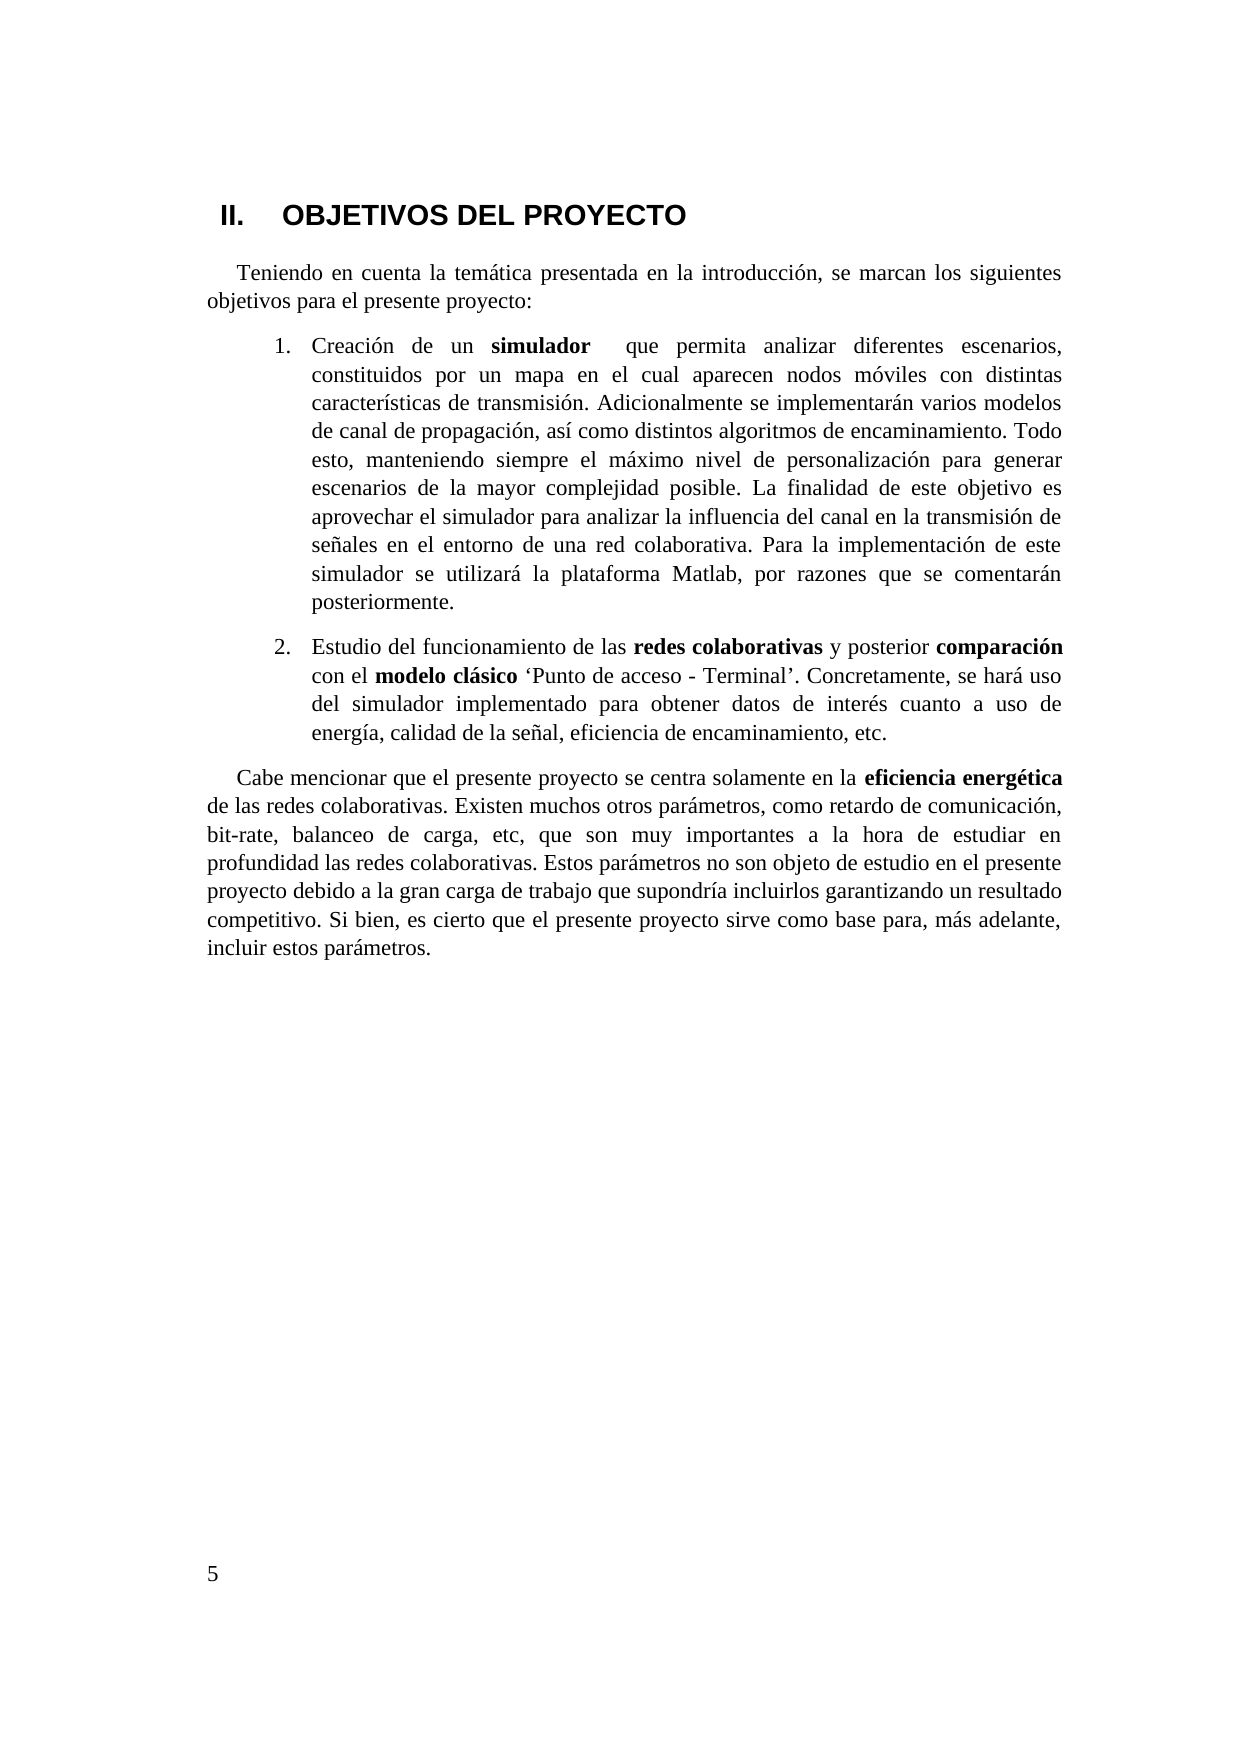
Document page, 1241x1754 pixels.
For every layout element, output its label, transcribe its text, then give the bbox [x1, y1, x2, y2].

text Estudio del funcionamiento de las redes colaborativas y posterior comparación con el modelo clásico ‘Punto de acceso - Terminal’. Concretamente, se hará uso del simulador implementado para obtener datos de interés cuanto a uso de energía, calidad de la señal, eficiencia de encaminamiento, etc. [274, 633, 1063, 745]
text Teniendo en cuenta la temática presentada en la introducción, se marcan los siguientes objetivos para el presente proyecto: [207, 259, 1063, 313]
text OBJETIVOS DEL PROYECTO [244, 198, 1063, 231]
text Creación de un simulador que permita analizar diferentes escenarios, constituidos por un mapa en el cual aparecen nodos móviles con distintas características de transmisión. Adicionalmente se implementarán varios modelos de canal de propagación, así como distintos algoritmos de encaminamiento. Todo esto, manteniendo siempre el máximo nivel de personalización para generar escenarios de la mayor complejidad posible. La finalidad de este objetivo es aprovechar el simulador para analizar la influencia del canal en la transmisión de señales en el entorno de una red colaborativa. Para la implementación de este simulador se utilizará la plataforma Matlab, por razones que se comentarán posteriormente. [274, 332, 1063, 614]
text Cabe mencionar que el presente proyecto se centra solamente en la eficiencia energética de las redes colaborativas. Existen muchos otros parámetros, como retardo de comunicación, bit-rate, balanceo de carga, etc, que son muy importantes a la hora de estudiar en profundidad las redes colaborativas. Estos parámetros no son objeto de estudio en el presente proyecto debido a la gran carga de trabajo que supondría incluirlos garantizando un resultado competitivo. Si bien, es cierto que el presente proyecto sirve como base para, más adelante, incluir estos parámetros. [207, 764, 1063, 961]
